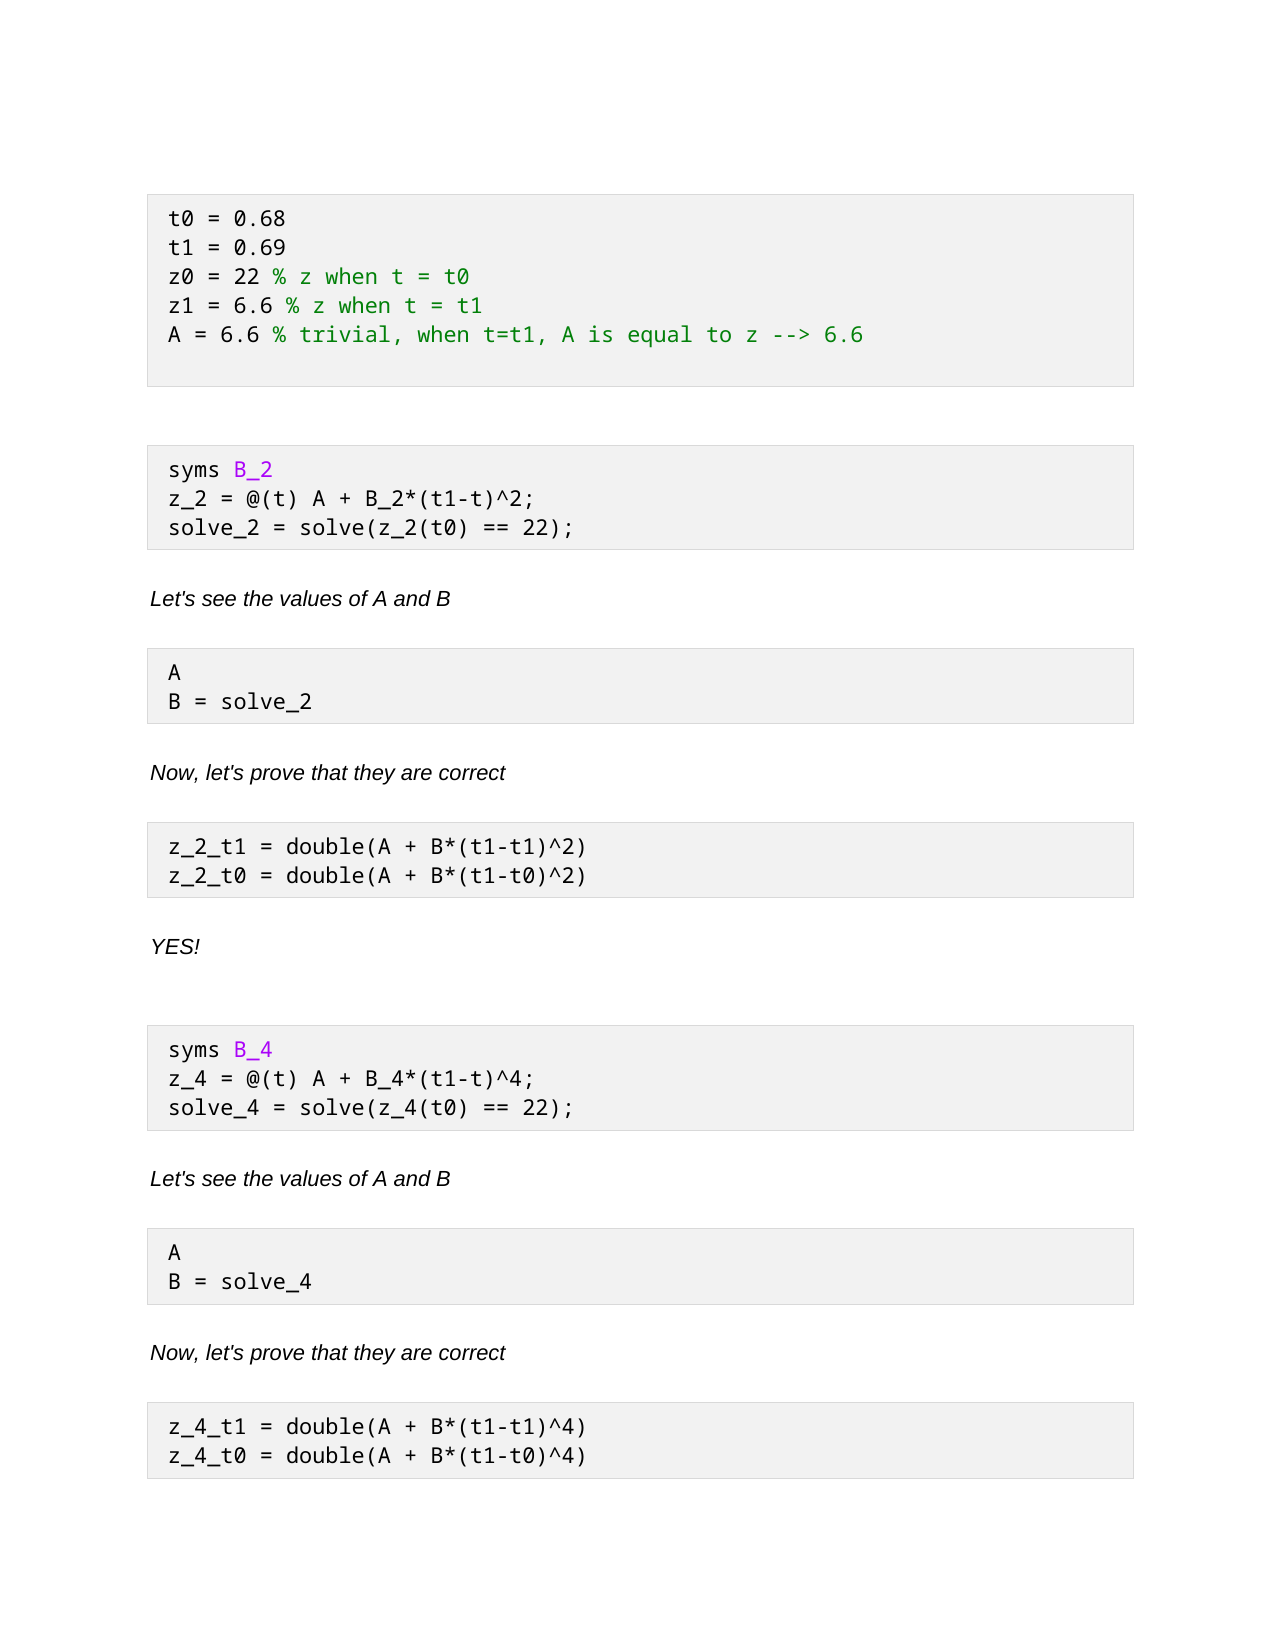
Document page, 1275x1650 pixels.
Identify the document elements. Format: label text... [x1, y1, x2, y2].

text solve_4 = solve(z_4(t0) == 22); [148, 1083, 1133, 1130]
text A [148, 649, 1133, 677]
text t1 = 0.69 [148, 223, 1133, 252]
text z_2_t1 = double(A + B*(t1-t1)^2) [148, 823, 1133, 851]
text z_2_t0 = double(A + B*(t1-t0)^2) [148, 851, 1133, 897]
text z_4_t0 = double(A + B*(t1-t0)^4) [148, 1431, 1133, 1478]
text z0 = 22 % z when t = t0 [148, 252, 1133, 281]
text syms B_2 [148, 446, 1133, 474]
text z_4 = @(t) A + B_4*(t1-t)^4; [148, 1054, 1133, 1083]
text Let's see the values of A and B [150, 586, 1125, 611]
text YES! [150, 934, 1125, 959]
text z1 = 6.6 % z when t = t1 [148, 281, 1133, 310]
text B = solve_4 [148, 1257, 1133, 1304]
text Now, let's prove that they are correct [150, 760, 1125, 785]
text z_4_t1 = double(A + B*(t1-t1)^4) [148, 1403, 1133, 1431]
text t0 = 0.68 [148, 195, 1133, 223]
text solve_2 = solve(z_2(t0) == 22); [148, 503, 1133, 549]
text Let's see the values of A and B [150, 1167, 1125, 1192]
text syms B_4 [148, 1026, 1133, 1054]
text z_2 = @(t) A + B_2*(t1-t)^2; [148, 474, 1133, 503]
text A = 6.6 % trivial, when t=t1, A is equal to z --> 6.6 [148, 310, 1133, 339]
text Now, let's prove that they are correct [150, 1341, 1125, 1366]
text B = solve_2 [148, 677, 1133, 723]
text A [148, 1229, 1133, 1257]
